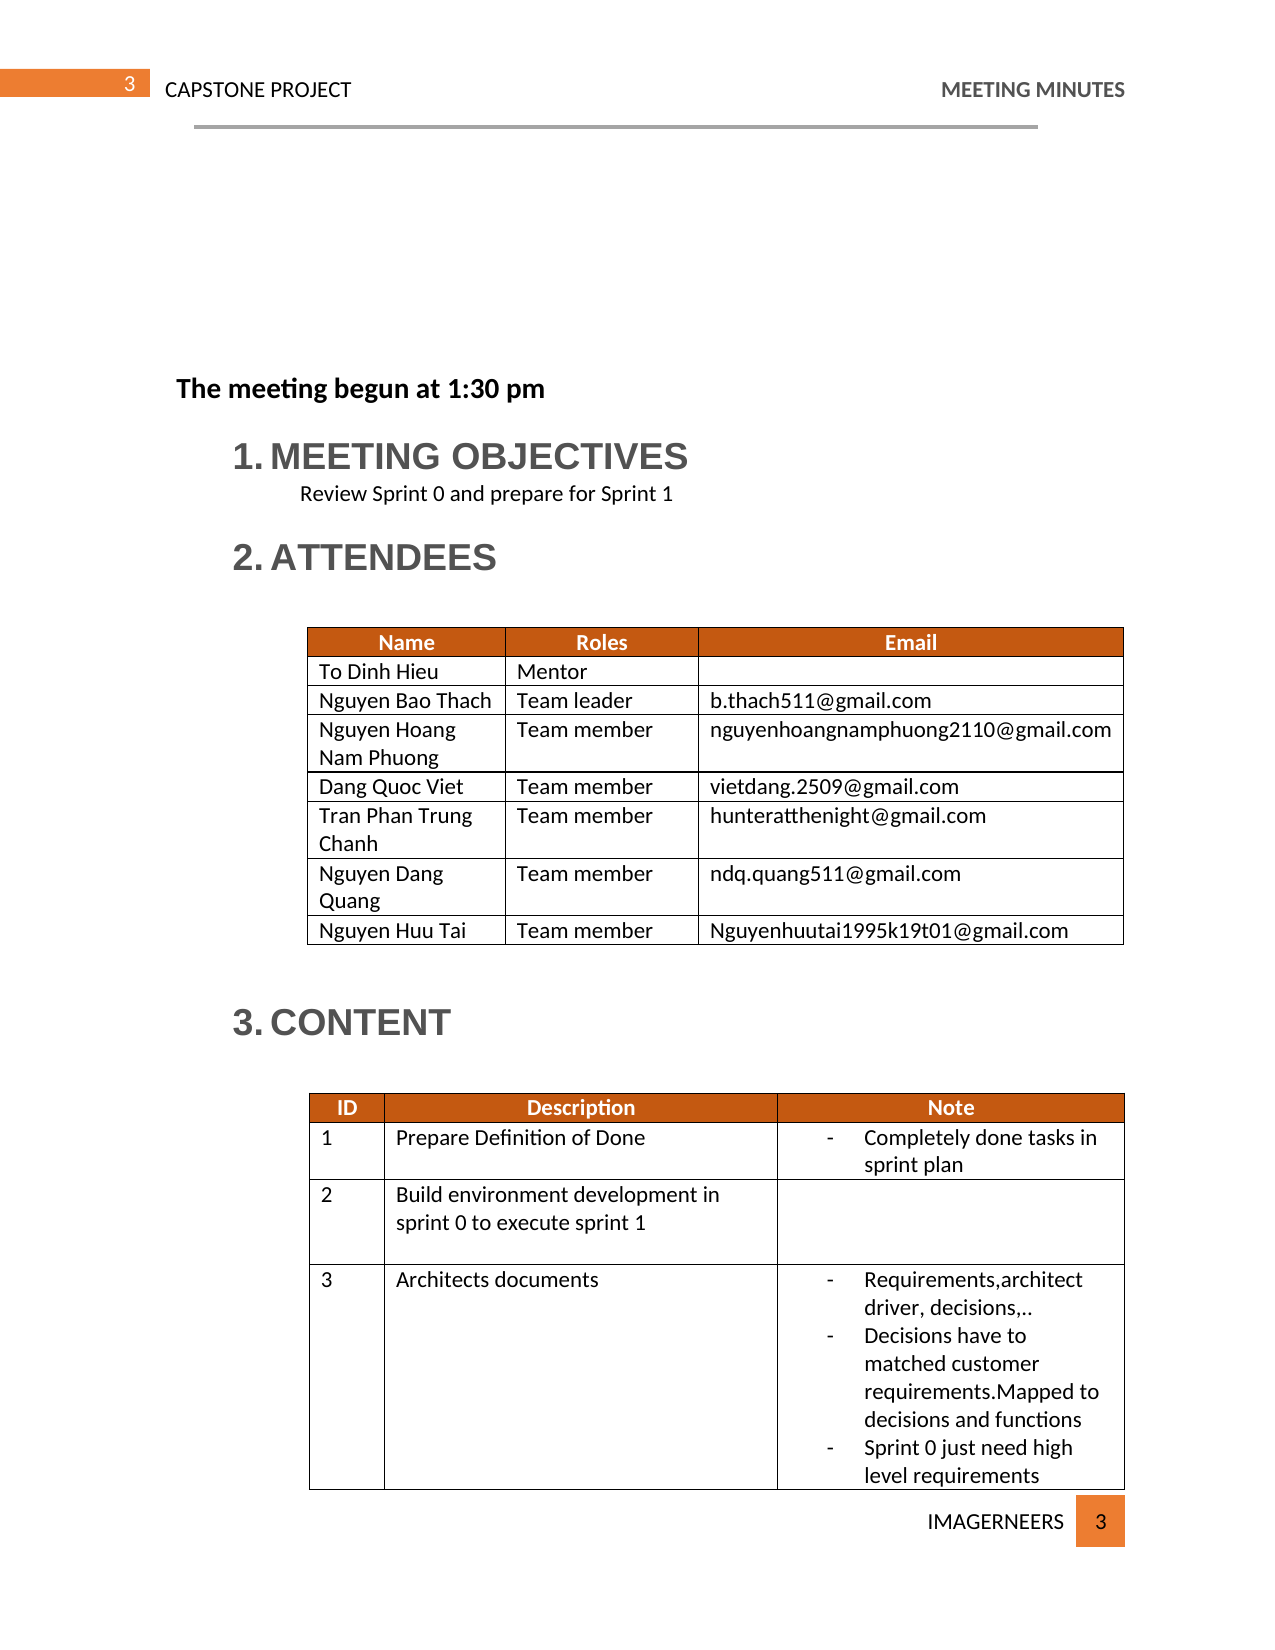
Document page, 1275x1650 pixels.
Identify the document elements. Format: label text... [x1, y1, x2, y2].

table_cell Team member [506, 916, 698, 944]
table_cell Tran Phan Trung Chanh [308, 802, 505, 858]
table_cell Completely done tasks in sprint plan [778, 1123, 1124, 1179]
table_cell 1 [310, 1123, 384, 1179]
table_cell [699, 657, 1123, 685]
text The meeting begun at 1:30 pm [150, 370, 1125, 406]
table_cell Nguyen Huu Tai [308, 916, 505, 944]
table_cell Nguyen Hoang Nam Phuong [308, 715, 505, 771]
table_cell Build environment development in sprint 0 to execute sprint 1 [385, 1180, 777, 1264]
table_cell Team leader [506, 686, 698, 714]
table_header Name [308, 628, 505, 656]
table_cell Team member [506, 802, 698, 858]
table_cell Team member [506, 715, 698, 771]
table_cell Mentor [506, 657, 698, 685]
table_cell Team member [506, 859, 698, 915]
table_cell Team member [506, 773, 698, 801]
table_cell ndq.quang511@gmail.com [699, 859, 1123, 915]
subtitle MEETING OBJECTIVES [232, 434, 1125, 477]
table_header ID [310, 1094, 384, 1122]
table_header Description [385, 1094, 777, 1122]
table_cell b.thach511@gmail.com [699, 686, 1123, 714]
text Review Sprint 0 and prepare for Sprint 1 [225, 479, 1125, 507]
table_cell 2 [310, 1180, 384, 1264]
subtitle CONTENT [232, 1000, 1125, 1043]
table_cell nguyenhoangnamphuong2110@gmail.com [699, 715, 1123, 771]
table_cell [778, 1180, 1124, 1264]
table_cell Dang Quoc Viet [308, 773, 505, 801]
table_cell Nguyenhuutai1995k19t01@gmail.com [699, 916, 1123, 944]
table_cell hunteratthenight@gmail.com [699, 802, 1123, 858]
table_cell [385, 1265, 777, 1489]
table_cell To Dinh Hieu [308, 657, 505, 685]
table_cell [778, 1265, 1124, 1489]
table_header Roles [506, 628, 698, 656]
table_header Email [699, 628, 1123, 656]
table_cell Prepare Definition of Done [385, 1123, 777, 1179]
table_cell vietdang.2509@gmail.com [699, 773, 1123, 801]
table_cell 3 [310, 1265, 384, 1489]
table_cell Nguyen Dang Quang [308, 859, 505, 915]
table_cell Nguyen Bao Thach [308, 686, 505, 714]
subtitle ATTENDEES [232, 535, 1125, 578]
table_header Note [778, 1094, 1124, 1122]
